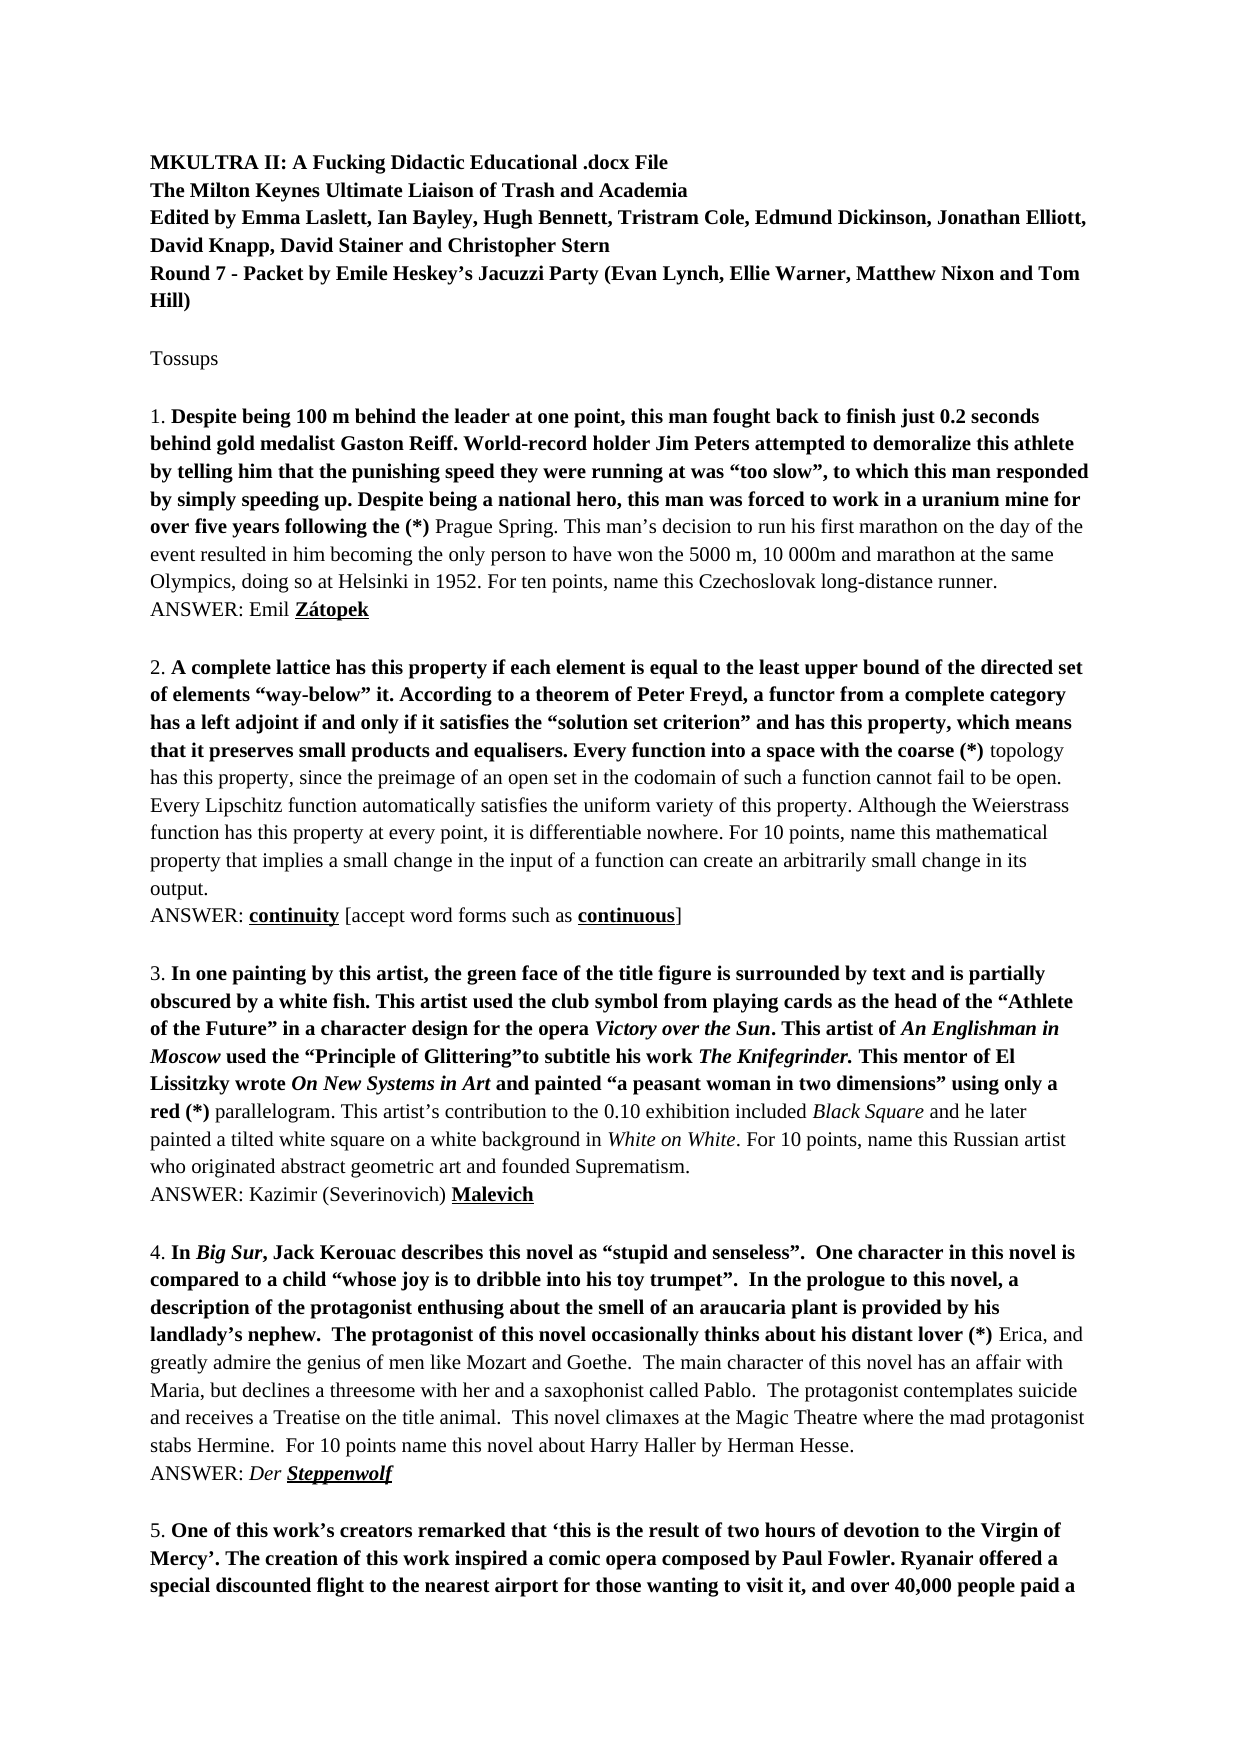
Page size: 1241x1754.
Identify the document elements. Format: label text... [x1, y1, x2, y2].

text ANSWER: Emil Zátopek [150, 597, 1090, 621]
text The Milton Keynes Ultimate Liaison of Trash and Academia [150, 178, 1090, 202]
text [150, 1518, 1090, 1597]
text 2. A complete lattice has this property if each element is equal to the least upper bound of the directed set of elements “way-below” it. According to a theorem of Peter Freyd, a functor from a complete category has a left adjoint if and only if it satisfies the “solution set criterion” and has this property, which means that it preserves small products and equalisers. Every function into a space with the coarse (*) topology has this property, since the preimage of an open set in the codomain of such a function cannot fail to be open. Every Lipschitz function automatically satisfies the uniform variety of this property. Although the Weierstrass function has this property at every point, it is differentiable nowhere. For 10 points, name this mathematical property that implies a small change in the input of a function can create an arbitrarily small change in its output. [150, 655, 1090, 899]
text 3. In one painting by this artist, the green face of the title figure is surrounded by text and is partially obscured by a white fish. This artist used the club symbol from playing cards as the head of the “Athlete of the Future” in a character design for the opera Victory over the Sun. This artist of An Englishman in Moscow used the “Principle of Glittering”to subtitle his work The Knifegrinder. This mentor of El Lissitzky wrote On New Systems in Art and painted “a peasant woman in two dimensions” using only a red (*) parallelogram. This artist’s contribution to the 0.10 exhibition included Black Square and he later painted a tilted white square on a white background in White on White. For 10 points, name this Russian artist who originated abstract geometric art and founded Suprematism. [150, 961, 1090, 1178]
text ANSWER: continuity [accept word forms such as continuous] [150, 903, 1090, 927]
text ANSWER: Kazimir (Severinovich) Malevich [150, 1182, 1090, 1206]
text Round 7 - Packet by Emile Heskey’s Jacuzzi Party (Evan Lynch, Ellie Warner, Matthew Nixon and Tom Hill) [150, 260, 1090, 312]
text Tossups [150, 346, 1090, 370]
text MKULTRA II: A Fucking Didactic Educational .docx File [150, 150, 1090, 174]
text Edited by Emma Laslett, Ian Bayley, Hugh Bennett, Tristram Cole, Edmund Dickinson, Jonathan Elliott, David Knapp, David Stainer and Christopher Stern [150, 205, 1090, 257]
text 1. Despite being 100 m behind the leader at one point, this man fought back to finish just 0.2 seconds behind gold medalist Gaston Reiff. World-record holder Jim Peters attempted to demoralize this athlete by telling him that the punishing speed they were running at was “too slow”, to which this man responded by simply speeding up. Despite being a national hero, this man was forced to work in a uranium mine for over five years following the (*) Prague Spring. This man’s decision to run his first marathon on the day of the event resulted in him becoming the only person to have won the 5000 m, 10 000m and marathon at the same Olympics, doing so at Helsinki in 1952. For ten points, name this Czechoslovak long-distance runner. [150, 404, 1090, 593]
text 4. In Big Sur, Jack Kerouac describes this novel as “stupid and senseless”. One character in this novel is compared to a child “whose joy is to dribble into his toy trumpet”. In the prologue to this novel, a description of the protagonist enthusing about the smell of an araucaria plant is provided by his landlady’s nephew. The protagonist of this novel occasionally thinks about his distant lover (*) Erica, and greatly admire the genius of men like Mozart and Goethe. The main character of this novel has an affair with Maria, but declines a threesome with her and a saxophonist called Pablo. The protagonist contemplates suicide and receives a Treatise on the title animal. This novel climaxes at the Magic Theatre where the mad protagonist stabs Hermine. For 10 points name this novel about Harry Haller by Herman Hesse. [150, 1239, 1090, 1457]
text ANSWER: Der Steppenwolf [150, 1460, 1090, 1484]
